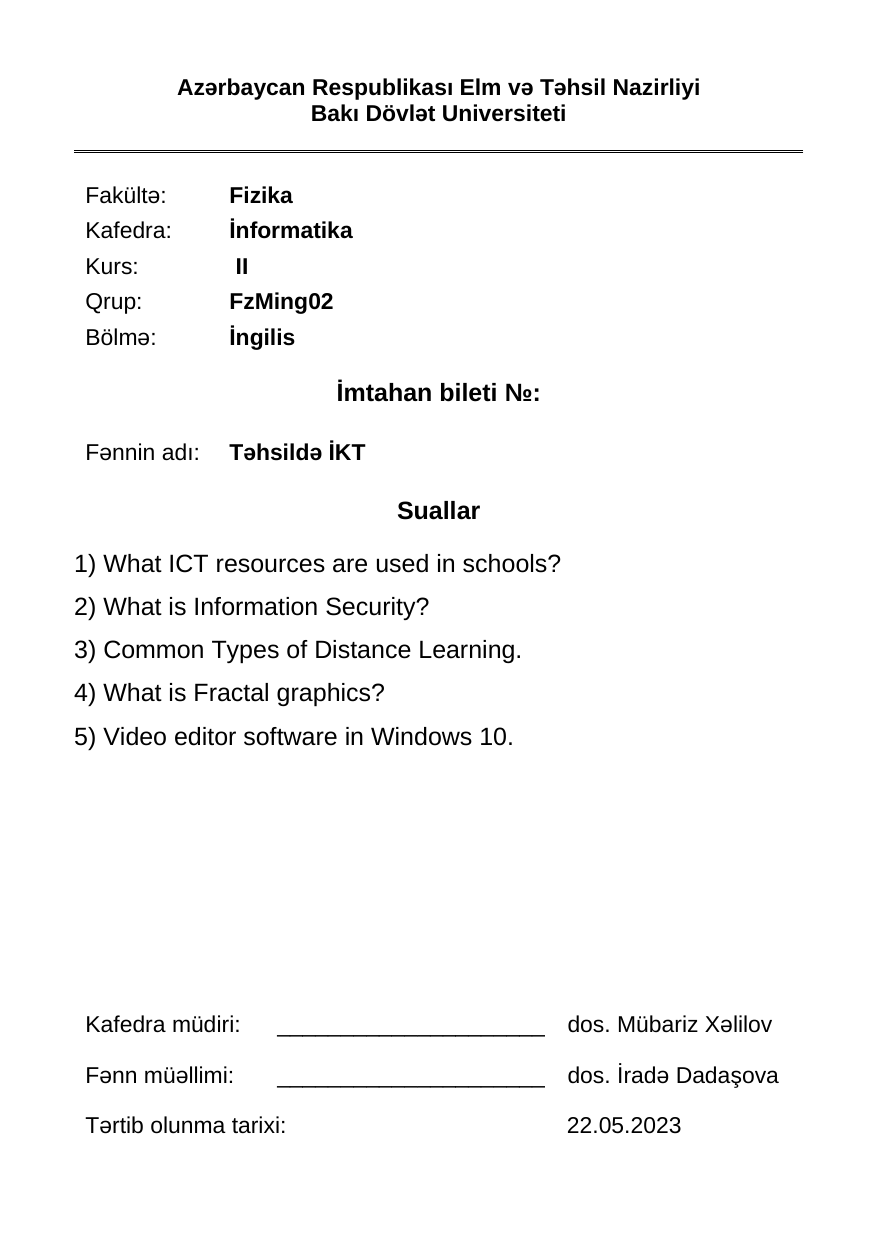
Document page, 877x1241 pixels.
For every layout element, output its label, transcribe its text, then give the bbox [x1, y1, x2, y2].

text 2) What is Information Security? [74, 592, 803, 621]
text 1) What ICT resources are used in schools? [74, 549, 803, 578]
text 5) Video editor software in Windows 10. [74, 722, 803, 750]
text 3) Common Types of Distance Learning. [74, 635, 803, 664]
text 4) What is Fractal graphics? [74, 678, 803, 707]
